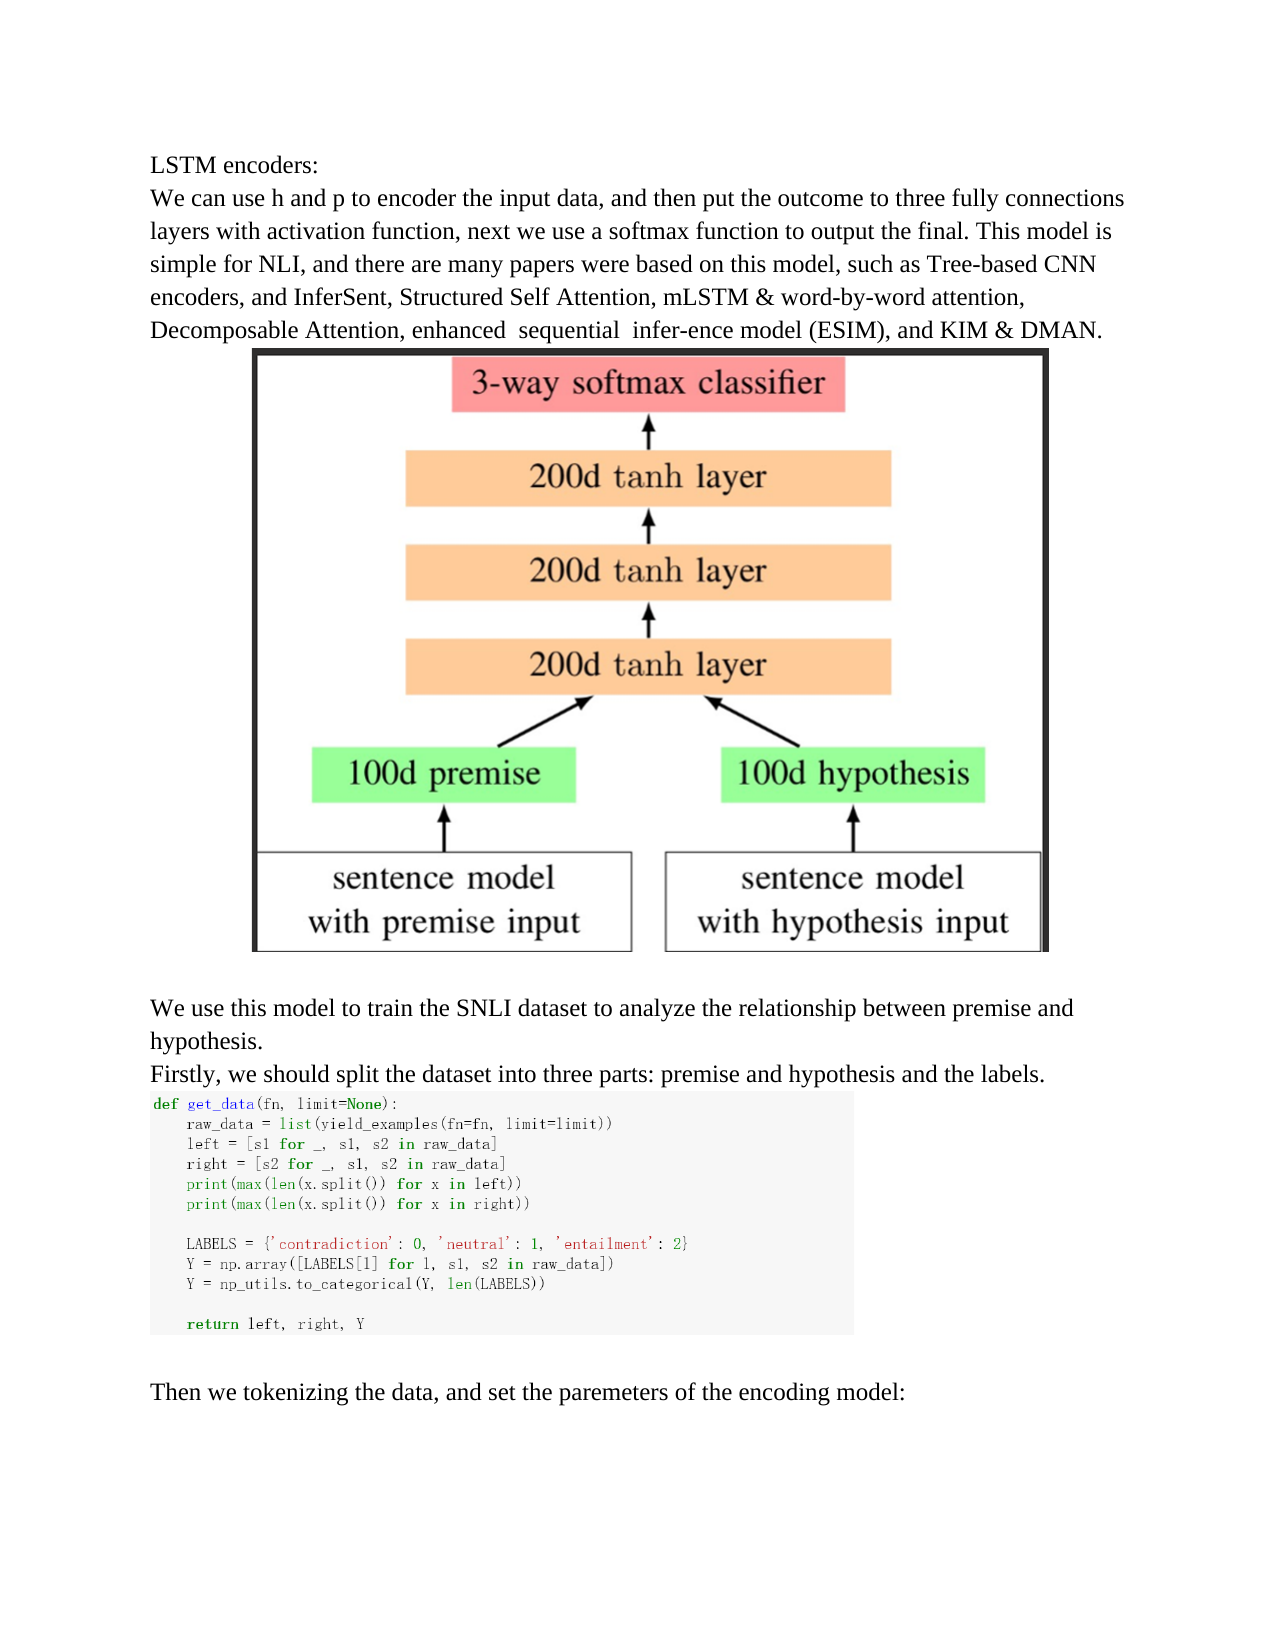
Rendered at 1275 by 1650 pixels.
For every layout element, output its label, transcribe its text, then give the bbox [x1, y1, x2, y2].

picture [150, 1091, 855, 1335]
text LSTM encoders: [150, 150, 1125, 179]
text Then we tokenizing the data, and set the paremeters of the encoding model: [150, 1377, 1125, 1405]
text We can use h and p to encoder the input data, and then put the outcome to three fully connections layers with activation function, next we use a softmax function to output the final. This model is simple for NLI, and there are many papers were based on this model, such as Tree-based CNN encoders, and InferSent, Structured Self Attention, mLSTM & word-by-word attention, Decomposable Attention, enhanced sequential infer-ence model (ESIM), and KIM & DMAN. [150, 183, 1125, 344]
picture [251, 348, 1049, 952]
text Firstly, we should split the dataset into three parts: premise and hypothesis and the labels. [150, 1059, 1125, 1088]
text We use this model to train the SNLI dataset to analyze the relationship between premise and hypothesis. [150, 993, 1125, 1055]
